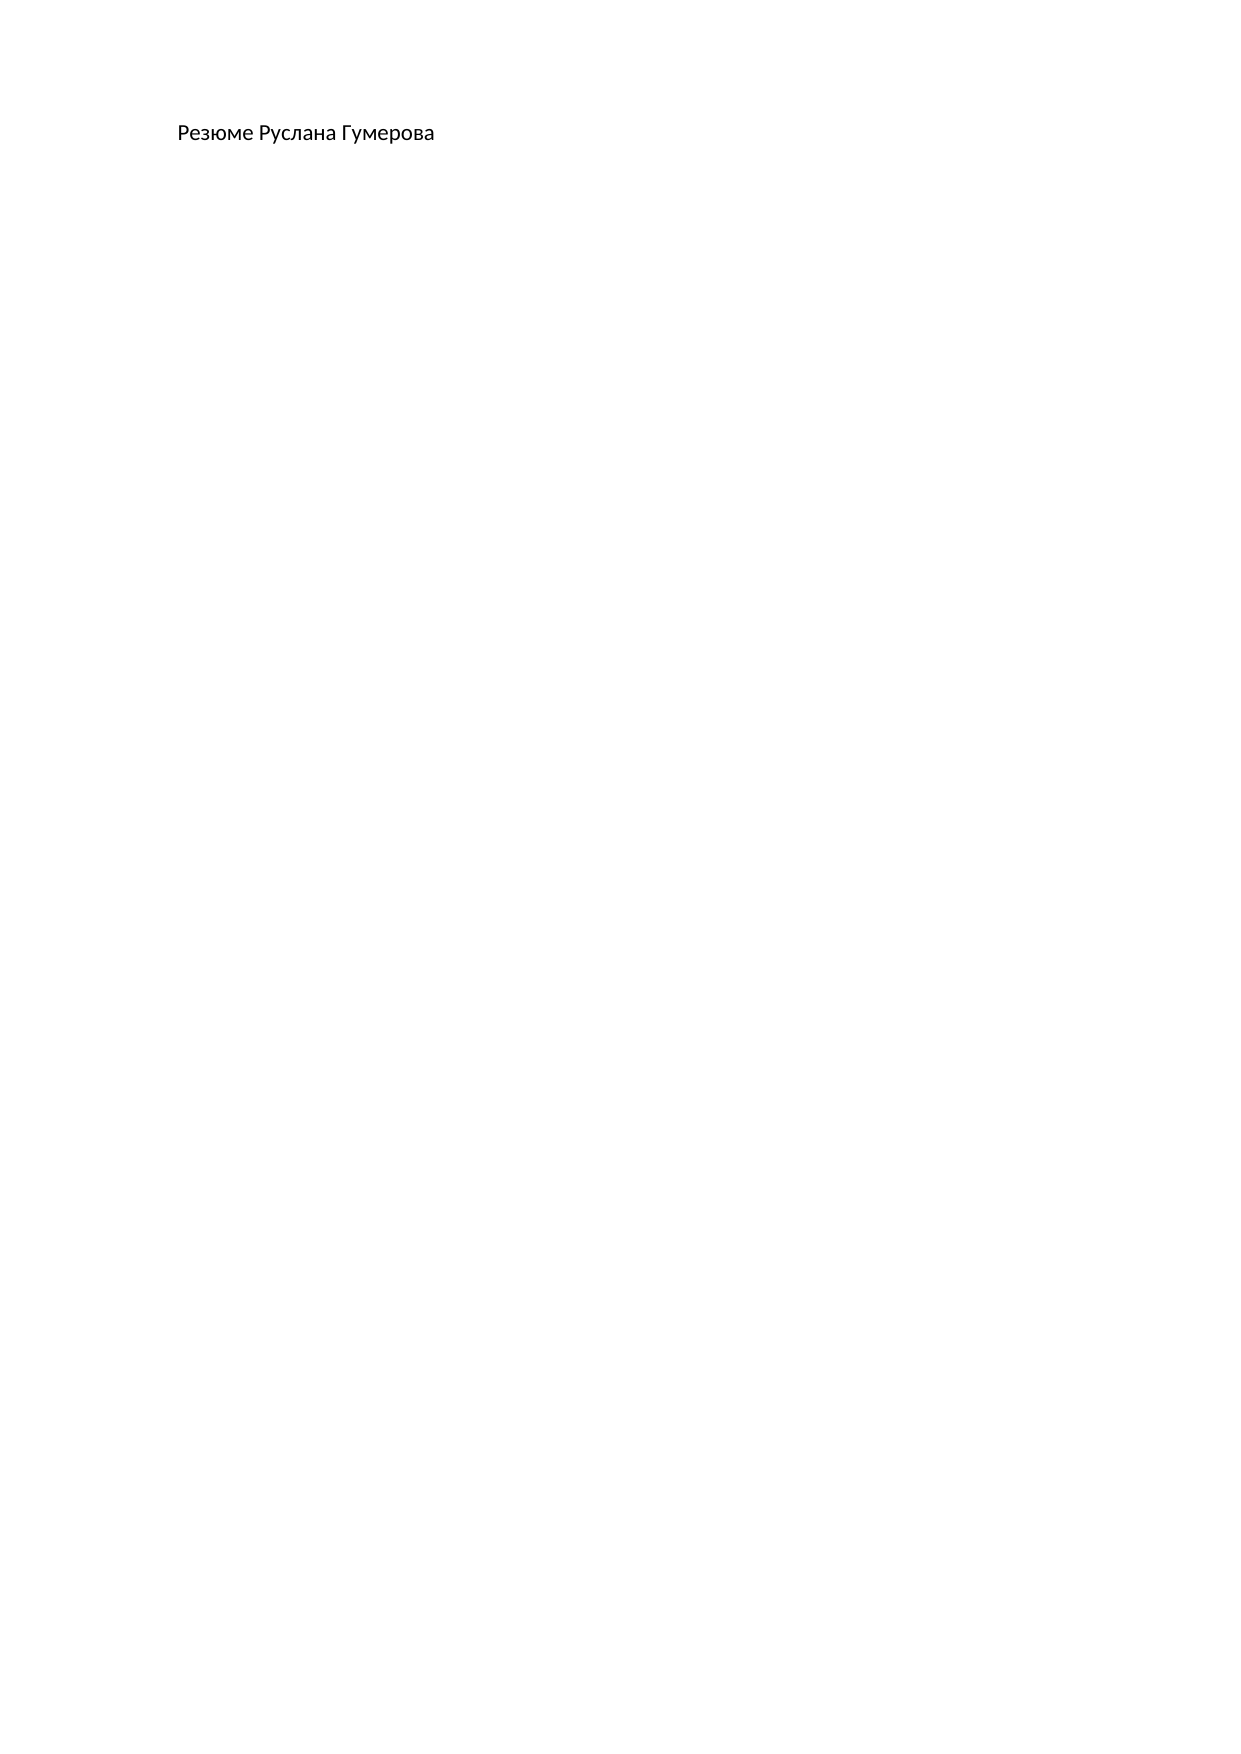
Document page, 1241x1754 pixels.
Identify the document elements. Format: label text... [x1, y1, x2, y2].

text Резюме Руслана Гумерова [177, 118, 1152, 146]
